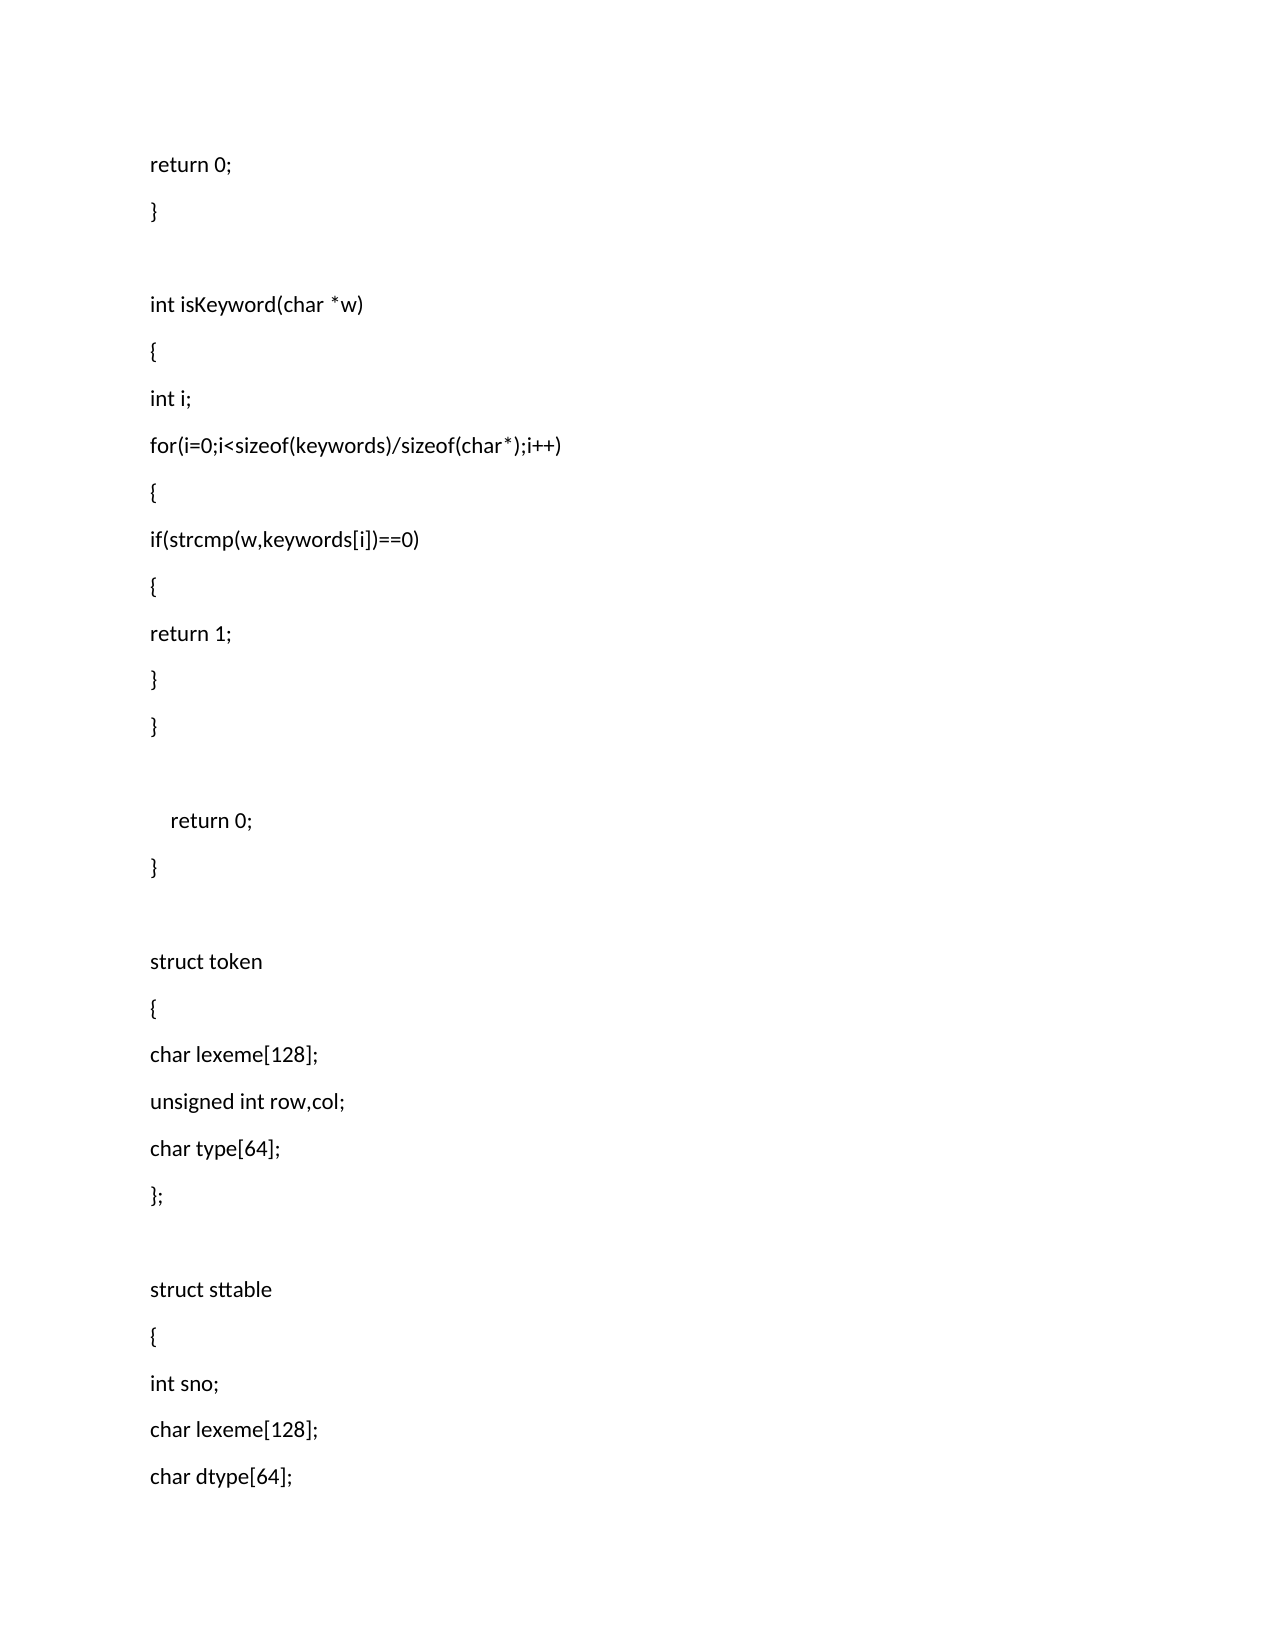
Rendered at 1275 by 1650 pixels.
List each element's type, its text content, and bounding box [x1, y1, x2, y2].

text { [150, 337, 1125, 366]
text } [150, 666, 1125, 694]
text if(strcmp(w,keywords[i])==0) [150, 525, 1125, 553]
text return 1; [150, 619, 1125, 647]
text } [150, 197, 1125, 225]
text { [150, 1322, 1125, 1350]
text char type[64]; [150, 1134, 1125, 1162]
text int i; [150, 384, 1125, 412]
text struct token [150, 947, 1125, 975]
text char lexeme[128]; [150, 1416, 1125, 1444]
text return 0; [150, 806, 1125, 834]
text { [150, 478, 1125, 506]
text }; [150, 1181, 1125, 1209]
text int sno; [150, 1369, 1125, 1397]
text unsigned int row,col; [150, 1087, 1125, 1116]
text { [150, 572, 1125, 600]
text for(i=0;i<sizeof(keywords)/sizeof(char*);i++) [150, 431, 1125, 459]
text } [150, 712, 1125, 741]
text char dtype[64]; [150, 1462, 1125, 1491]
text char lexeme[128]; [150, 1041, 1125, 1069]
text } [150, 853, 1125, 881]
text { [150, 994, 1125, 1022]
text return 0; [150, 150, 1125, 178]
text struct sttable [150, 1275, 1125, 1303]
text int isKeyword(char *w) [150, 291, 1125, 319]
